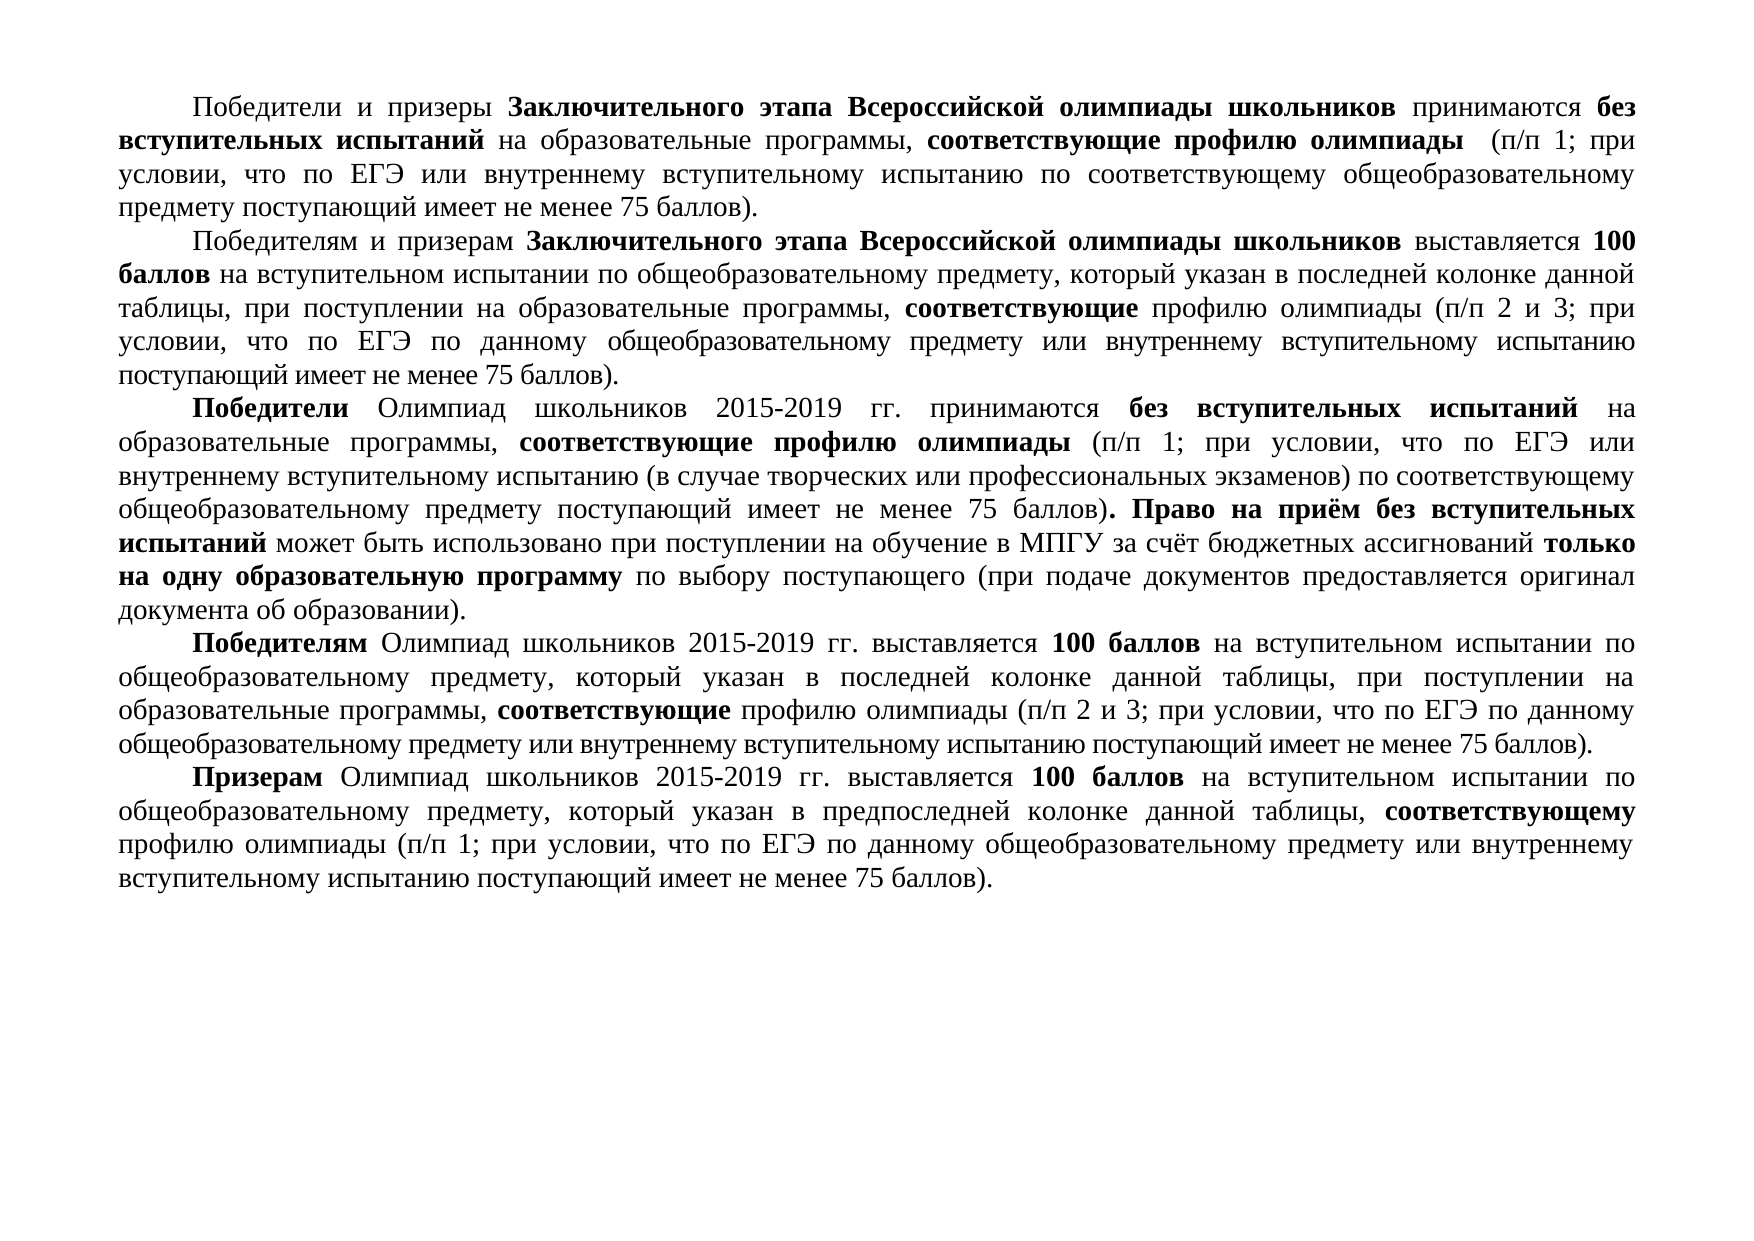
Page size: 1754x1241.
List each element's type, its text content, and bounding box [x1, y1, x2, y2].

text Победители Олимпиад школьников 2015-2019 гг. принимаются без вступительных испытаний на образовательные программы, соответствующие профилю олимпиады (п/п 1; при условии, что по ЕГЭ или внутреннему вступительному испытанию (в случае творческих или профессиональных экзаменов) по соответствующему общеобразовательному предмету поступающий имеет не менее 75 баллов). Право на приём без вступительных испытаний может быть использовано при поступлении на обучение в МПГУ за счёт бюджетных ассигнований только на одну образовательную программу по выбору поступающего (при подаче документов предоставляется оригинал документа об образовании). [118, 391, 1636, 625]
text Победителям Олимпиад школьников 2015-2019 гг. выставляется 100 баллов на вступительном испытании по общеобразовательному предмету, который указан в последней колонке данной таблицы, при поступлении на образовательные программы, соответствующие профилю олимпиады (п/п 2 и 3; при условии, что по ЕГЭ по данному общеобразовательному предмету или внутреннему вступительному испытанию поступающий имеет не менее 75 баллов). [118, 625, 1636, 759]
text Победителям и призерам Заключительного этапа Всероссийской олимпиады школьников выставляется 100 баллов на вступительном испытании по общеобразовательному предмету, который указан в последней колонке данной таблицы, при поступлении на образовательные программы, соответствующие профилю олимпиады (п/п 2 и 3; при условии, что по ЕГЭ по данному общеобразовательному предмету или внутреннему вступительному испытанию поступающий имеет не менее 75 баллов). [118, 223, 1636, 391]
text Призерам Олимпиад школьников 2015-2019 гг. выставляется 100 баллов на вступительном испытании по общеобразовательному предмету, который указан в предпоследней колонке данной таблицы, соответствующему профилю олимпиады (п/п 1; при условии, что по ЕГЭ по данному общеобразовательному предмету или внутреннему вступительному испытанию поступающий имеет не менее 75 баллов). [118, 759, 1636, 894]
text Победители и призеры Заключительного этапа Всероссийской олимпиады школьников принимаются без вступительных испытаний на образовательные программы, соответствующие профилю олимпиады (п/п 1; при условии, что по ЕГЭ или внутреннему вступительному испытанию по соответствующему общеобразовательному предмету поступающий имеет не менее 75 баллов). [118, 89, 1636, 223]
